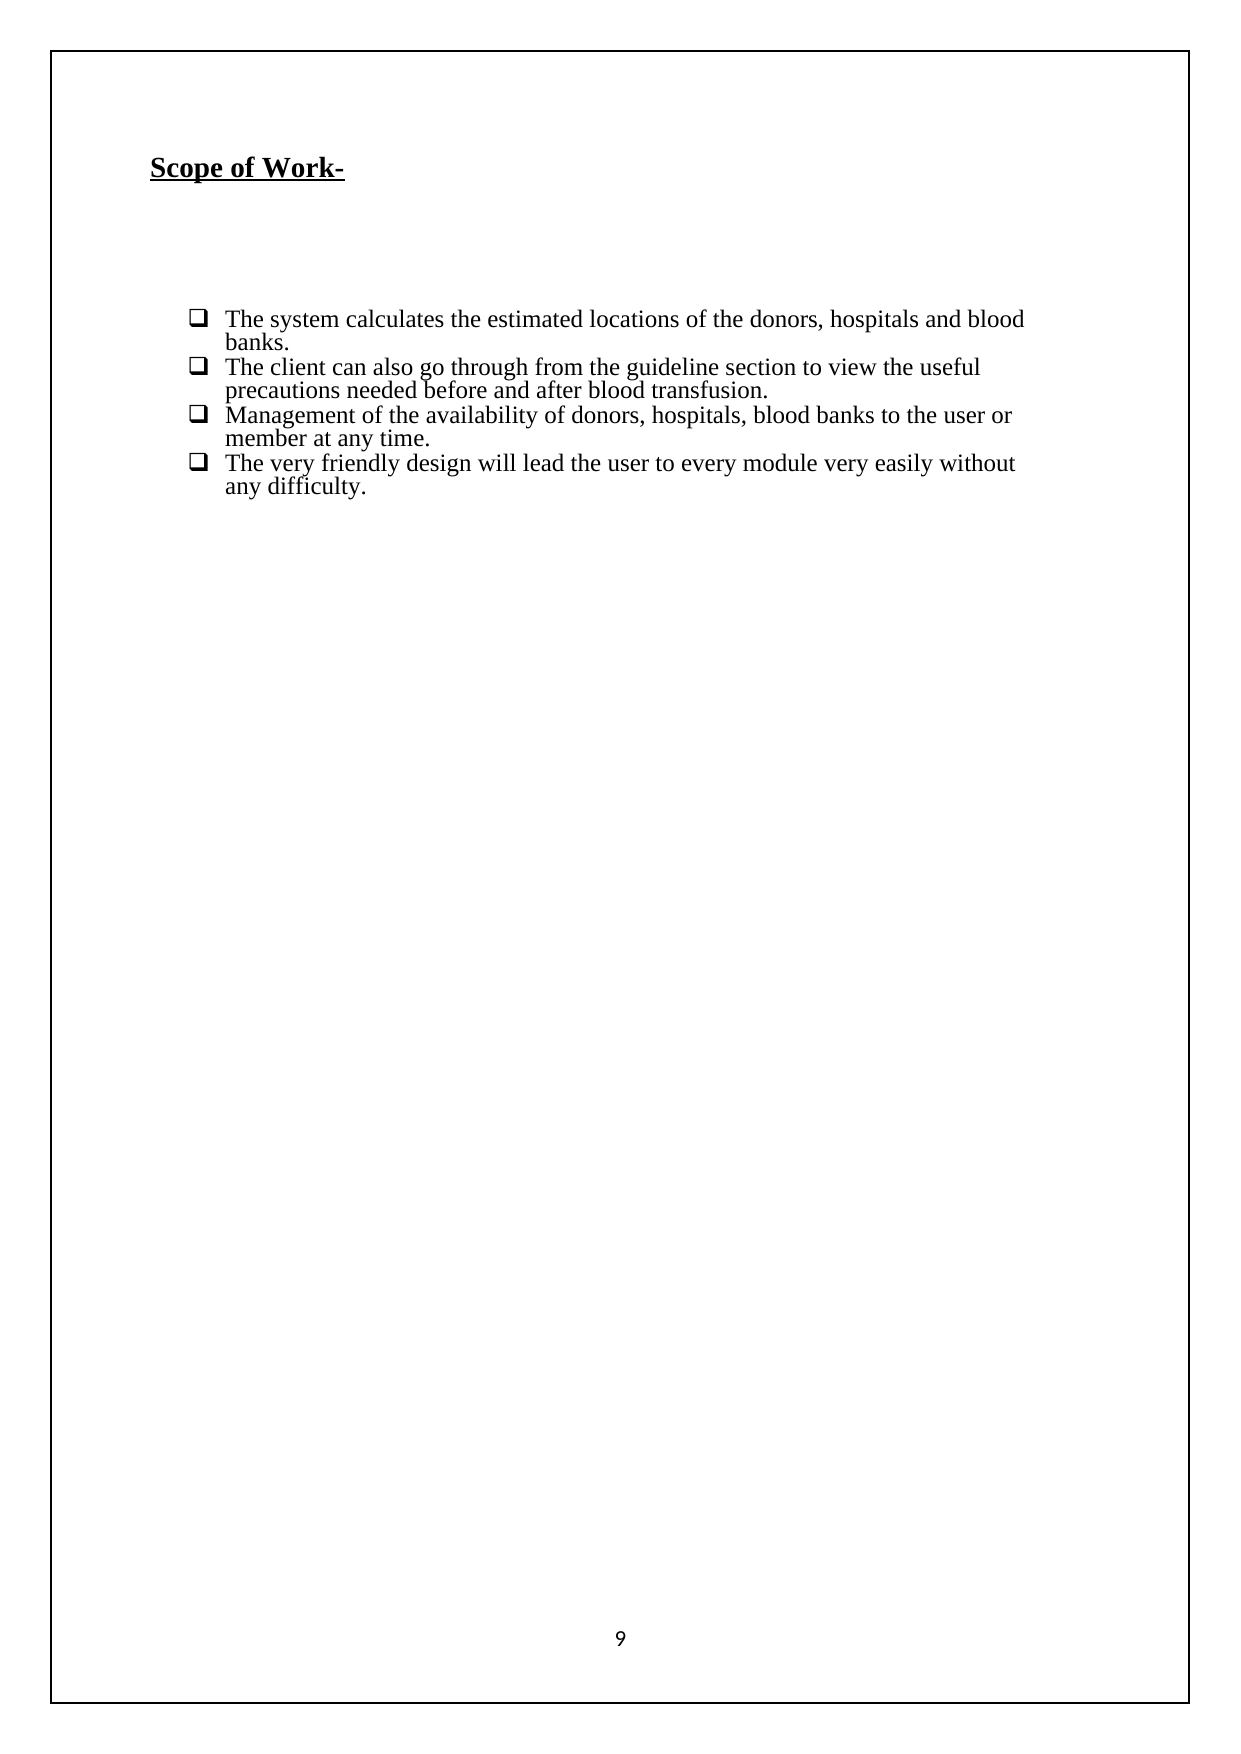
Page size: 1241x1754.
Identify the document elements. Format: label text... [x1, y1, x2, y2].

text Scope of Work- [150, 150, 1090, 183]
list Management of the availability of donors, hospitals, blood banks to the user or member at any time. [187, 404, 1042, 452]
list The very friendly design will lead the user to every module very easily without any difficulty. [187, 452, 1042, 500]
list The system calculates the estimated locations of the donors, hospitals and blood banks. [187, 308, 1042, 356]
list The client can also go through from the guideline section to view the useful precautions needed before and after blood transfusion. [187, 356, 1090, 404]
